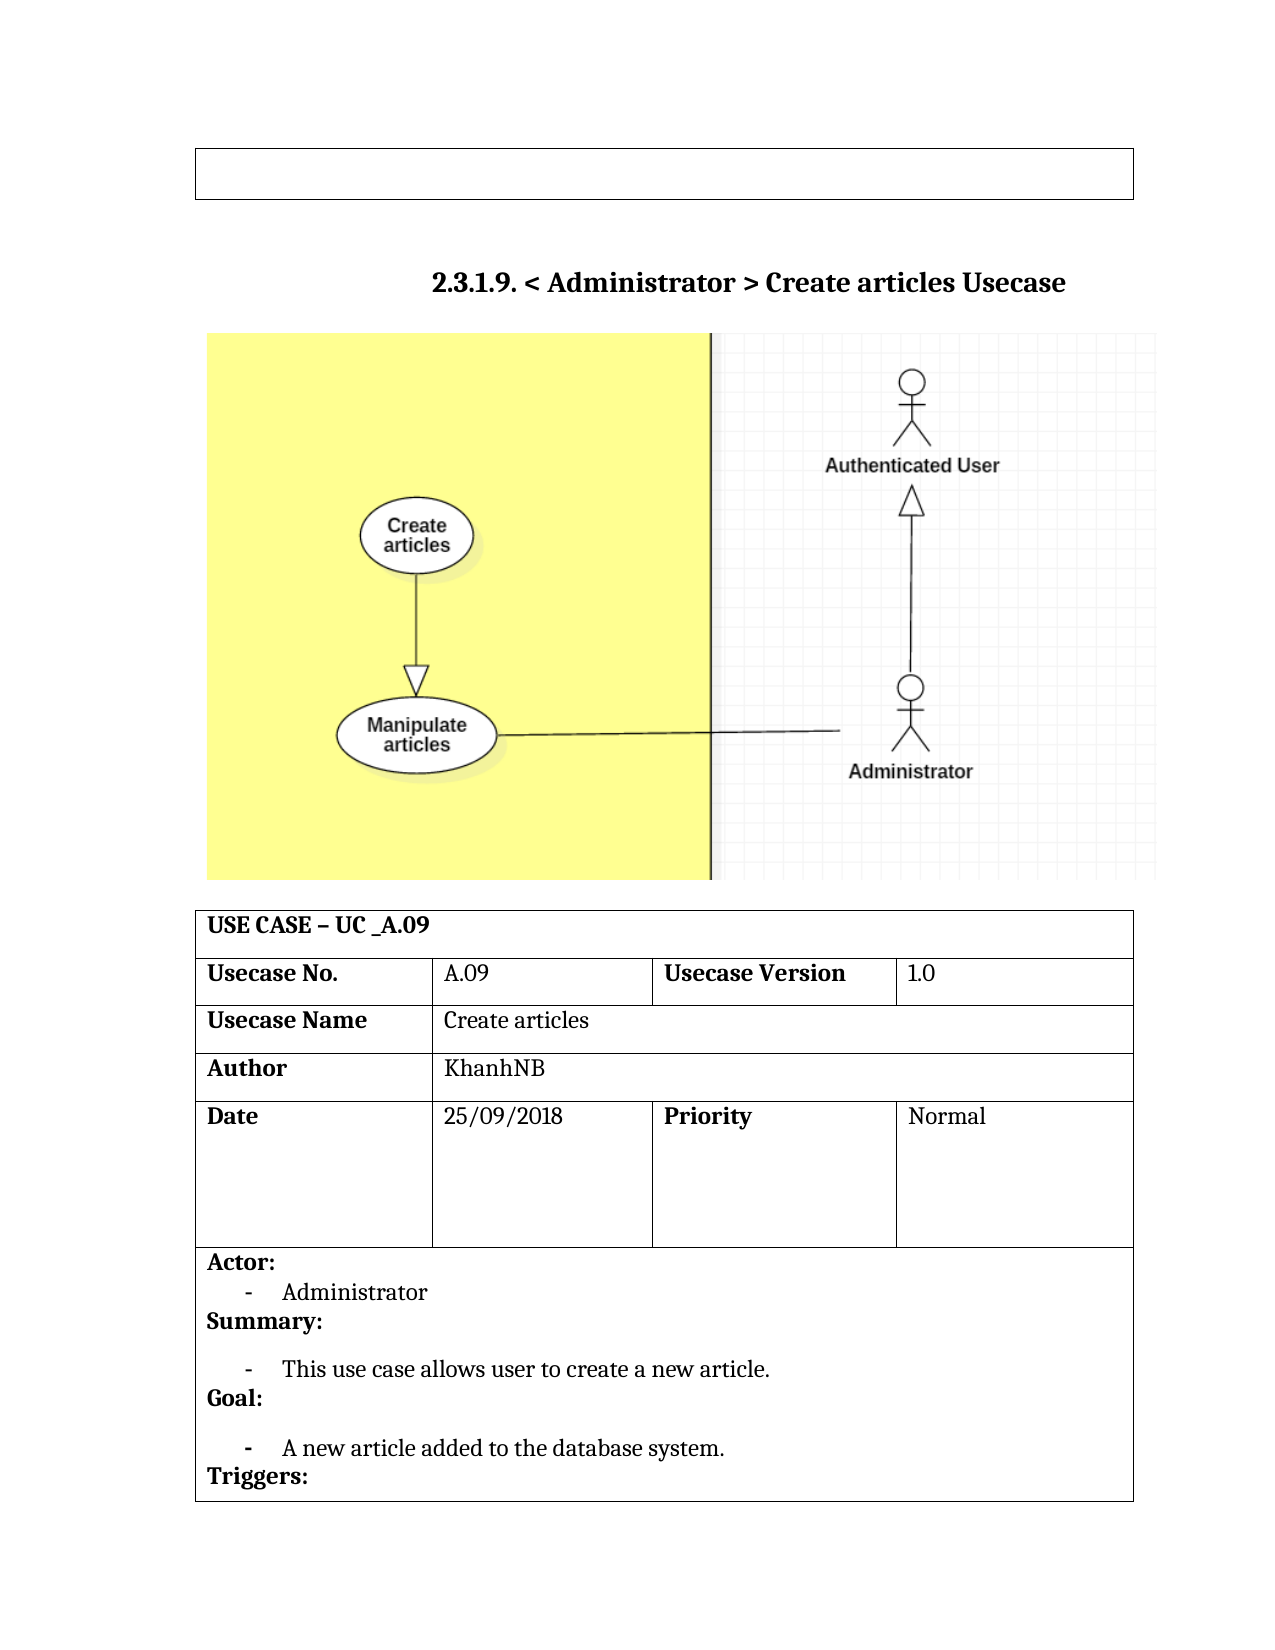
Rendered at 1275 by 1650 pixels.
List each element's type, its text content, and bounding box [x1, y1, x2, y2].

table_cell Usecase Name [196, 1006, 432, 1053]
table_cell KhanhNB [433, 1054, 1133, 1101]
table_cell Normal [897, 1102, 1133, 1247]
table_cell 25/09/2018 [433, 1102, 652, 1247]
text 2.3.1.9. < Administrator > Create articles Usecase [207, 266, 1157, 300]
table_cell A.09 [433, 959, 652, 1005]
table_cell Usecase Version [653, 959, 896, 1005]
picture [206, 333, 1157, 880]
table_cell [196, 1248, 1133, 1501]
table_cell Author [196, 1054, 432, 1101]
table_cell Usecase No. [196, 959, 432, 1005]
table_cell Priority [653, 1102, 896, 1247]
table_cell Date [196, 1102, 432, 1247]
table_cell 1.0 [897, 959, 1133, 1005]
table_header USE CASE – UC _A.09 [196, 911, 1133, 958]
table_cell Create articles [433, 1006, 1133, 1053]
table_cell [196, 149, 1133, 198]
